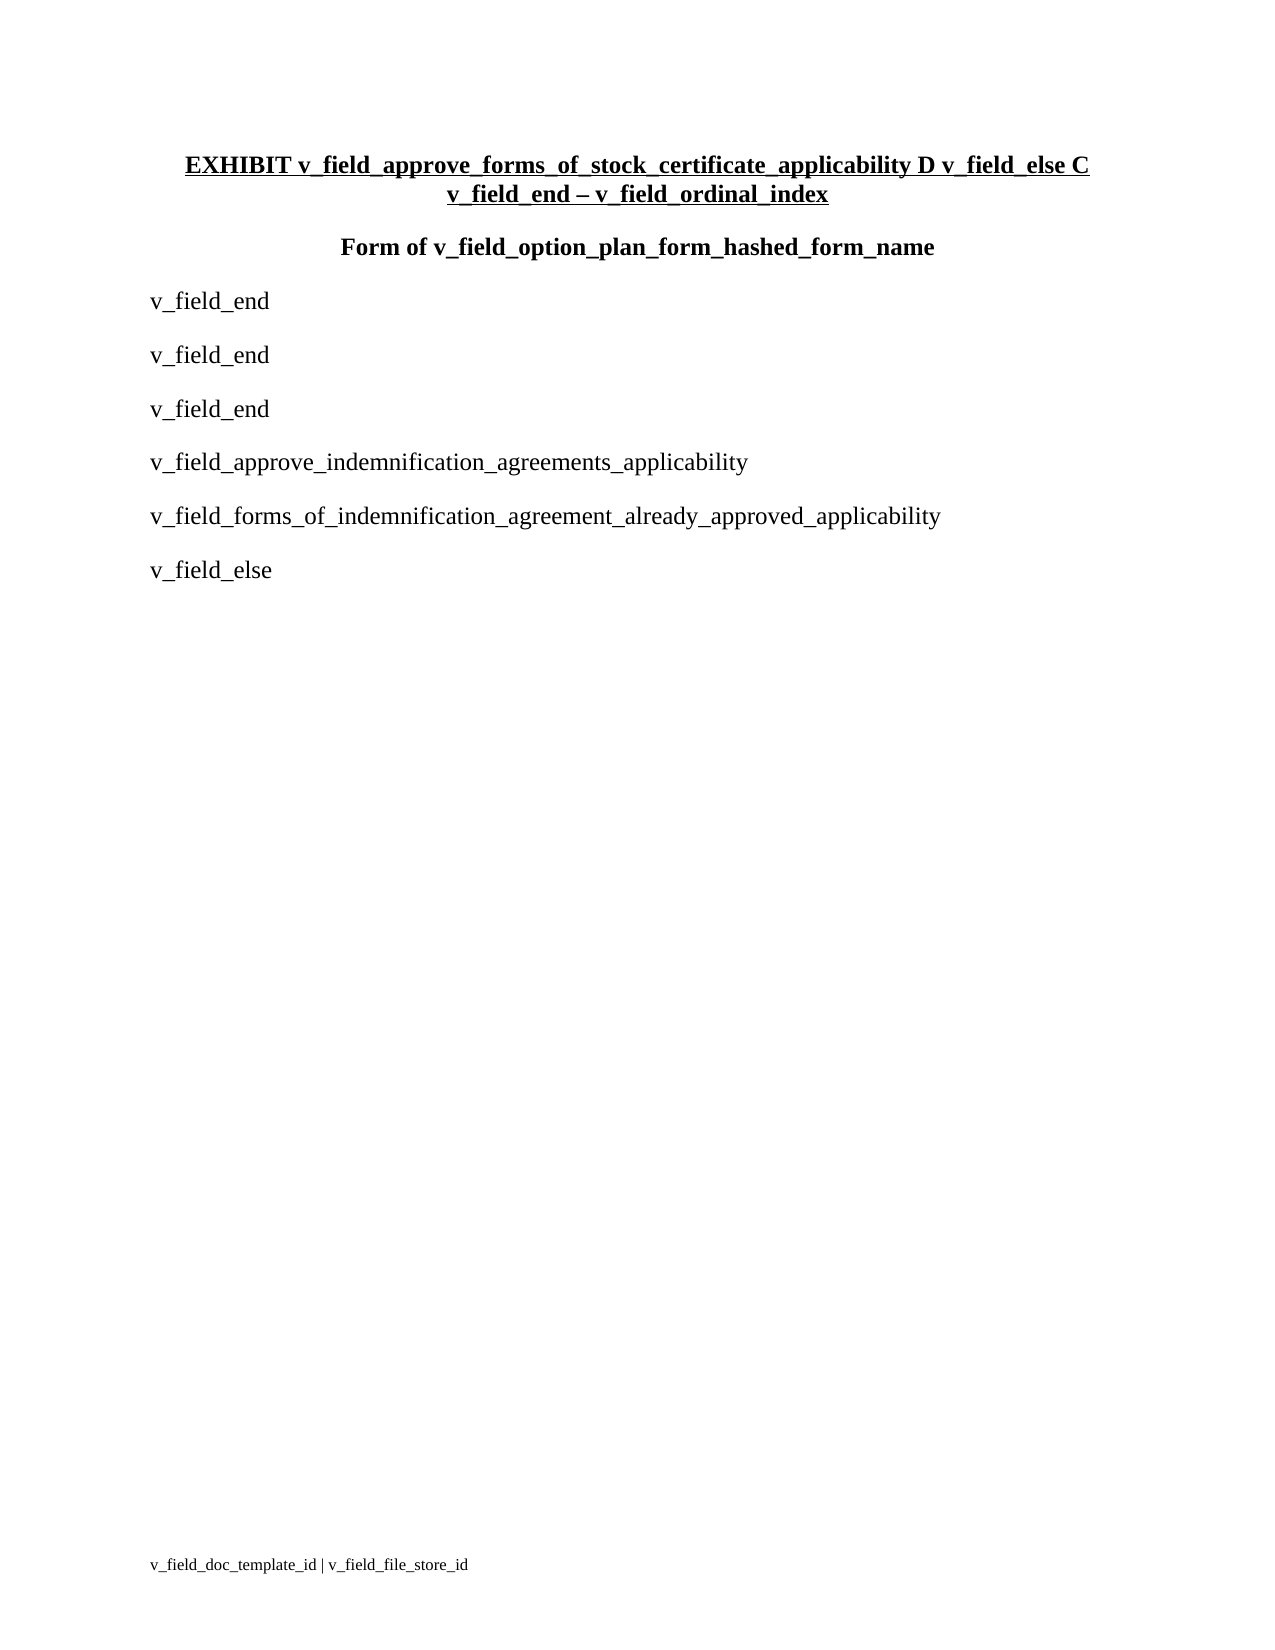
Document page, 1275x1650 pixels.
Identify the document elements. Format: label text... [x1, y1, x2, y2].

text v_field_forms_of_indemnification_agreement_already_approved_applicability [150, 501, 1050, 530]
text v_field_end [150, 394, 1050, 422]
text v_field_end [150, 286, 1050, 315]
text v_field_else [150, 555, 1050, 584]
text EXHIBIT v_field_approve_forms_of_stock_certificate_applicability D v_field_else C v_field_end – v_field_ordinal_index [150, 150, 1125, 207]
text Form of v_field_option_plan_form_hashed_form_name [150, 232, 1125, 261]
text v_field_approve_indemnification_agreements_applicability [150, 447, 1050, 476]
text v_field_end [150, 340, 1050, 369]
